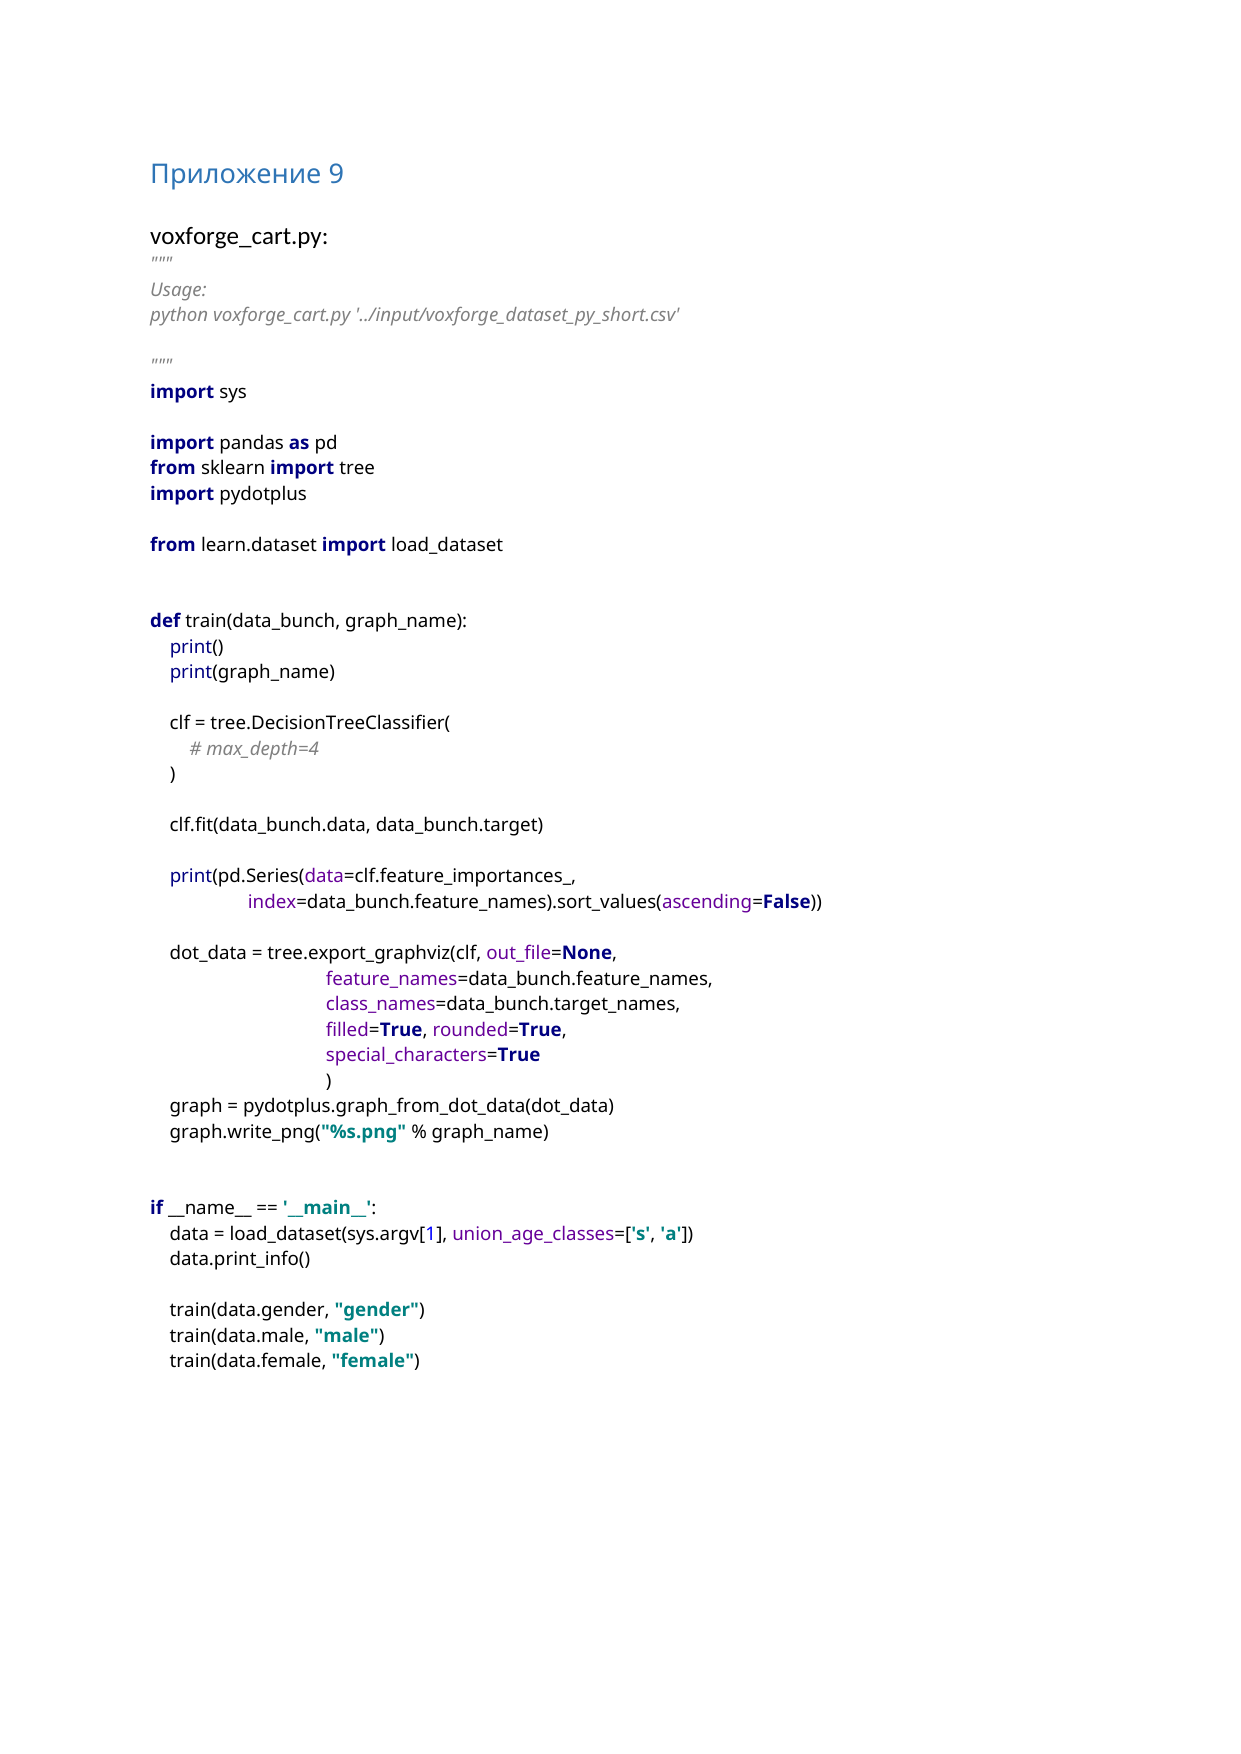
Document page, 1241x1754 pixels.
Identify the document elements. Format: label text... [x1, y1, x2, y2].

subtitle Приложение 9 [150, 154, 1090, 191]
text voxforge_cart.py: [150, 220, 1090, 250]
text """ Usage: python voxforge_cart.py '../input/voxforge_dataset_py_short.csv' """ import sys import pandas as pd from sklearn import tree import pydotplus from learn.dataset import load_dataset def train(data_bunch, graph_name): print() print(graph_name) clf = tree.DecisionTreeClassifier( # max_depth=4 ) clf.fit(data_bunch.data, data_bunch.target) print(pd.Series(data=clf.feature_importances_, index=data_bunch.feature_names).sort_values(ascending=False)) dot_data = tree.export_graphviz(clf, out_file=None, feature_names=data_bunch.feature_names, class_names=data_bunch.target_names, filled=True, rounded=True, special_characters=True ) graph = pydotplus.graph_from_dot_data(dot_data) graph.write_png("%s.png" % graph_name) if __name__ == '__main__': data = load_dataset(sys.argv[1], union_age_classes=['s', 'a']) data.print_info() train(data.gender, "gender") train(data.male, "male") train(data.female, "female") [150, 250, 1090, 1373]
